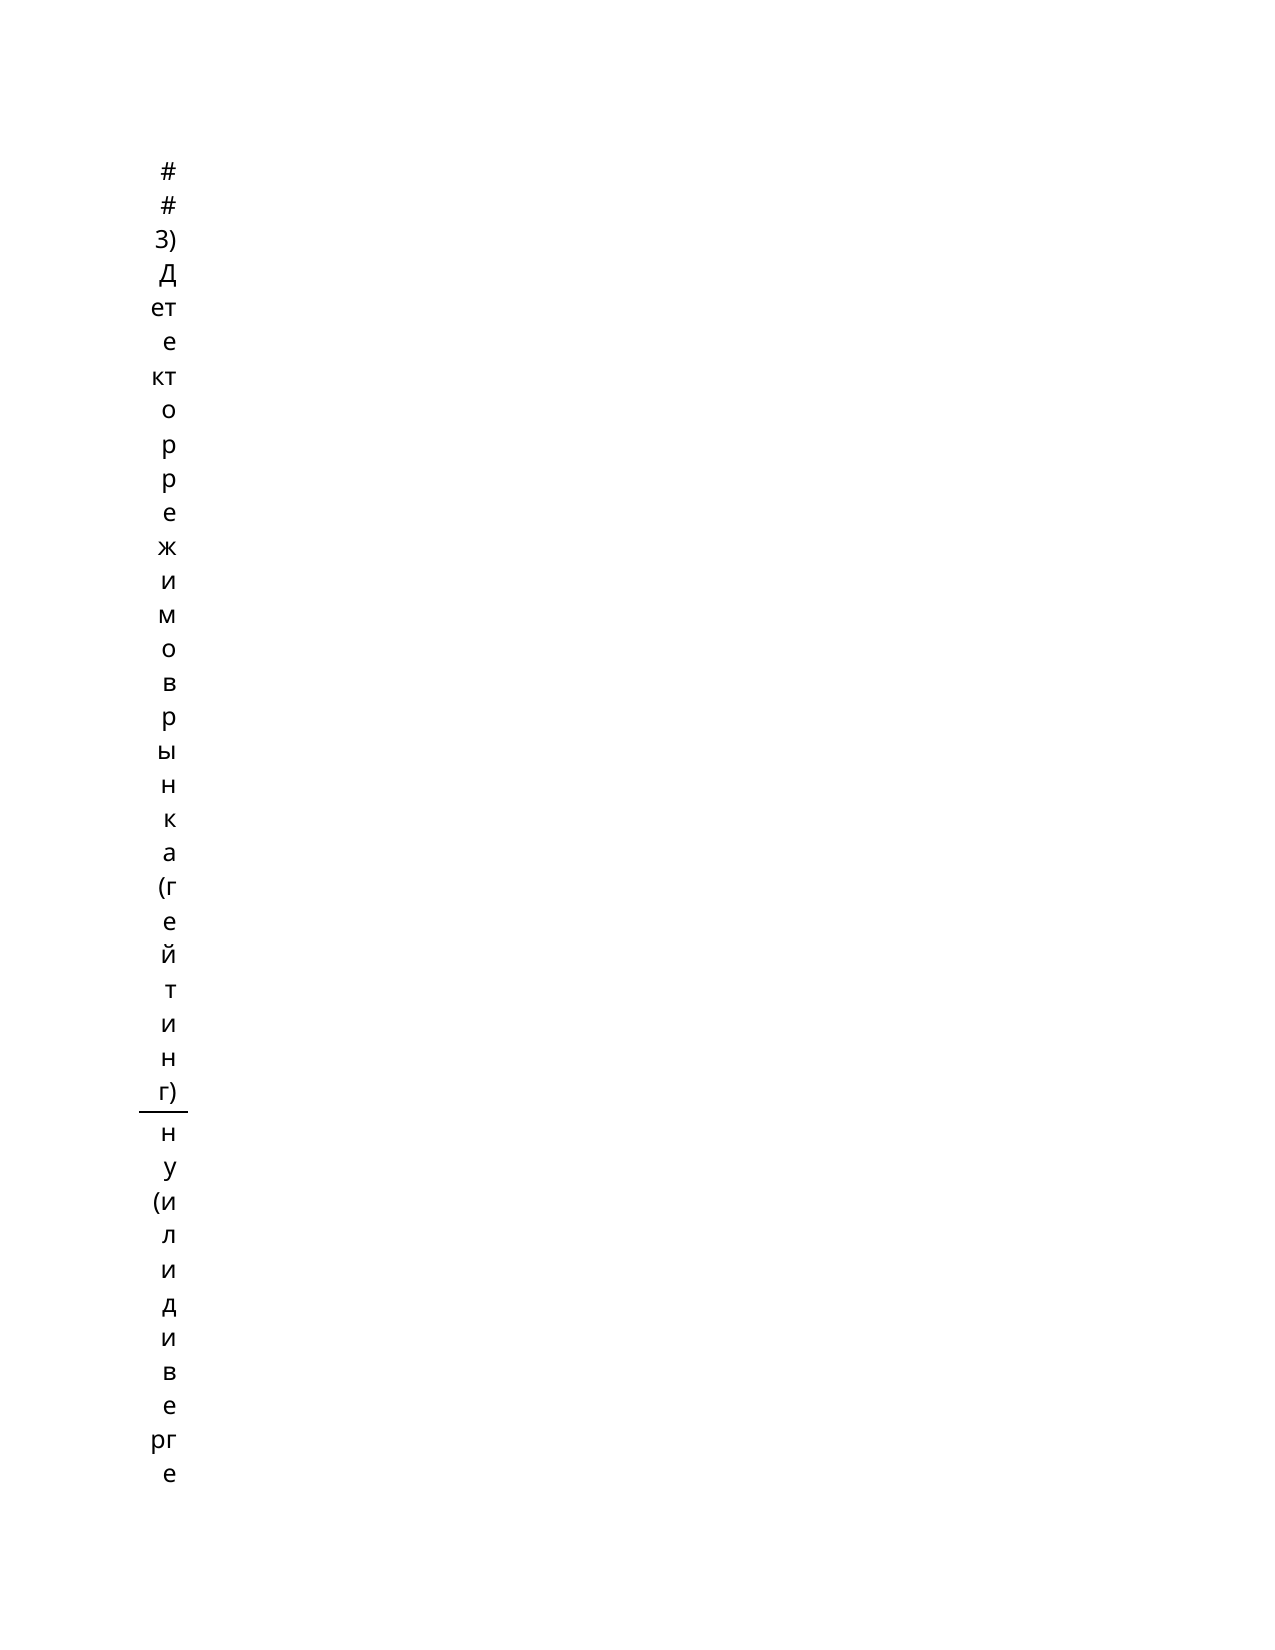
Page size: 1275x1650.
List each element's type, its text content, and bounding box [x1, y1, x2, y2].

table_cell Скоринг сделки (пример, вход при score ≥ +2): - +1 объём > 1.5× медианы 20 баров - +1 CVD в сторону (или дивергенция для MR) - +1 ΔOI ≥ +1…+3% за 30–90 мин - +1 устойчивый depth‑imbalance 10–30с в сторону - −1 LATE_TREND / funding‑экстрем - −2 BTC идёт против (на H1) [139, 1113, 187, 1490]
table_header ## 3) Детектор режимов рынка (гейтинг) [139, 150, 187, 1111]
